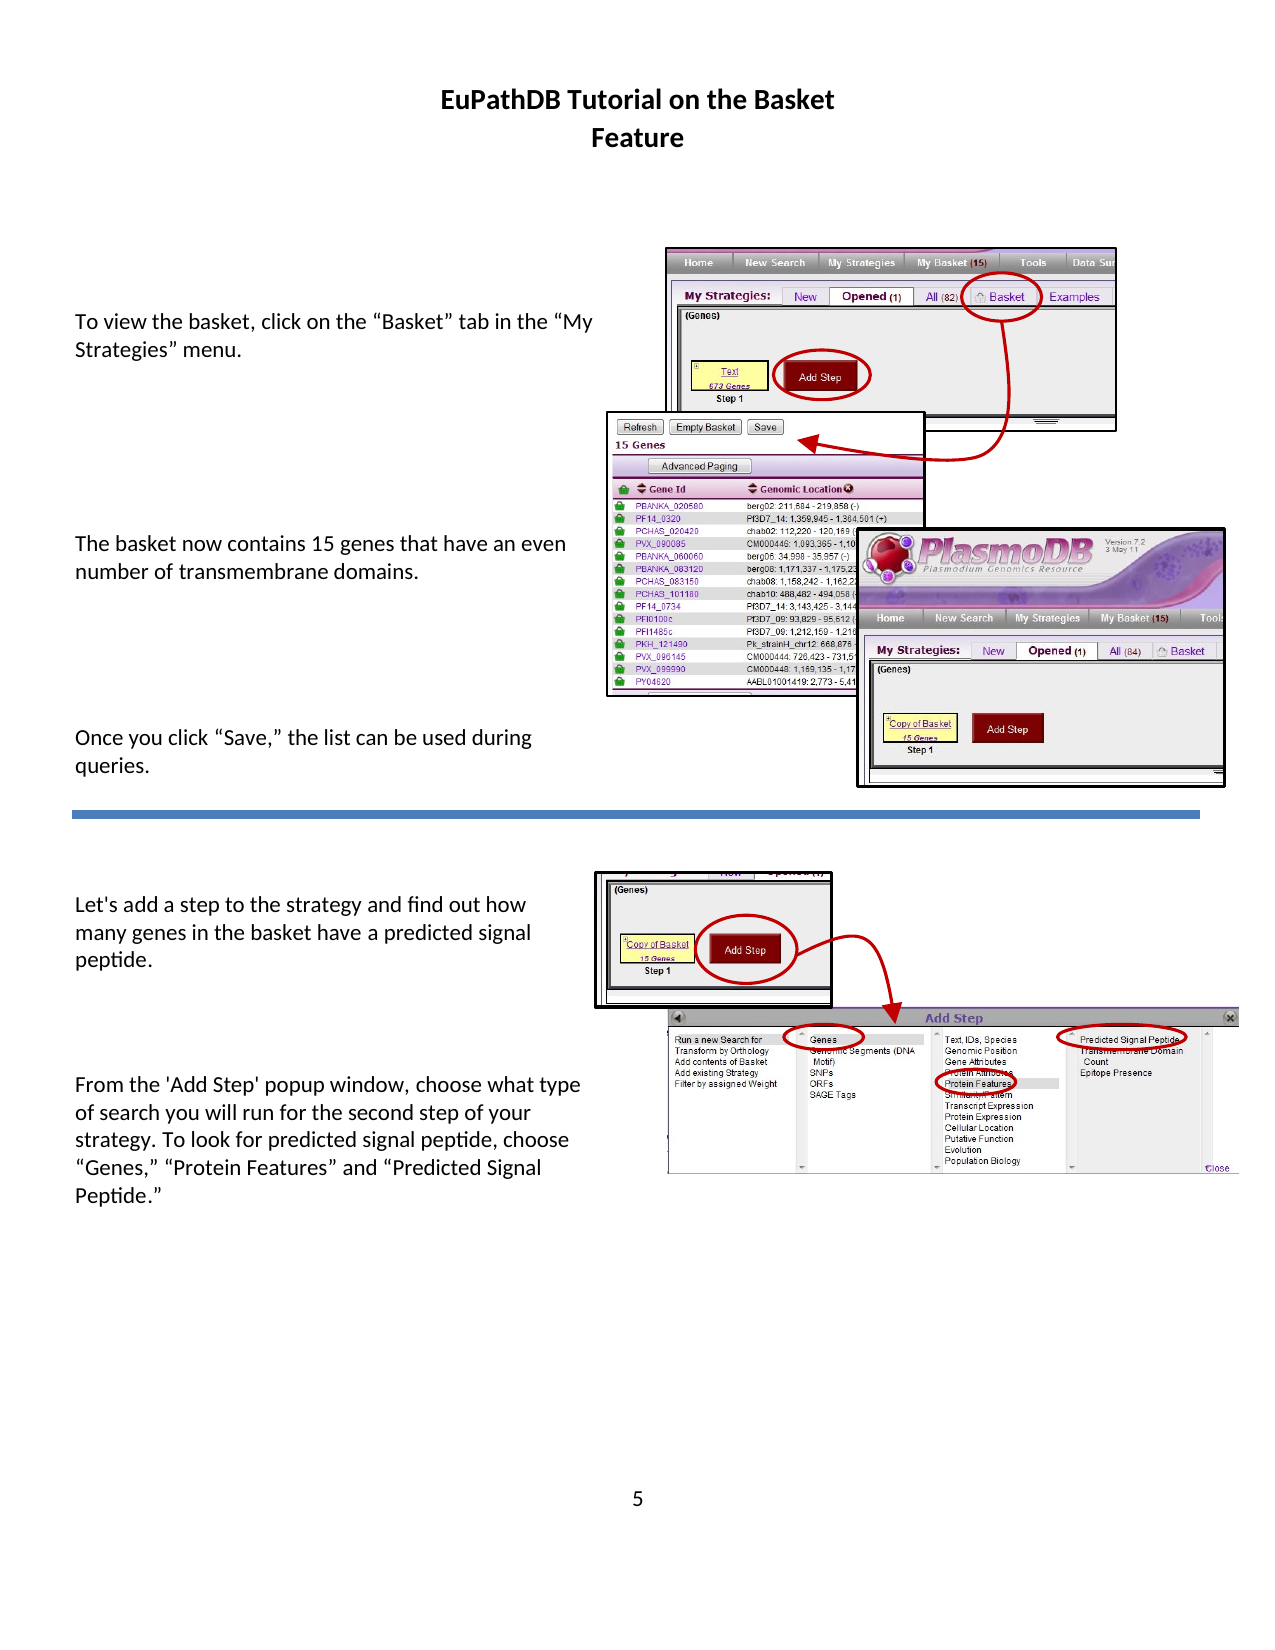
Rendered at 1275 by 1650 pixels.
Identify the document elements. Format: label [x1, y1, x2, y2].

picture [859, 531, 1223, 785]
picture [667, 249, 1115, 430]
picture [698, 917, 795, 981]
picture [964, 275, 1039, 319]
picture [597, 874, 830, 1005]
picture [608, 413, 923, 695]
picture [667, 1006, 1239, 1174]
